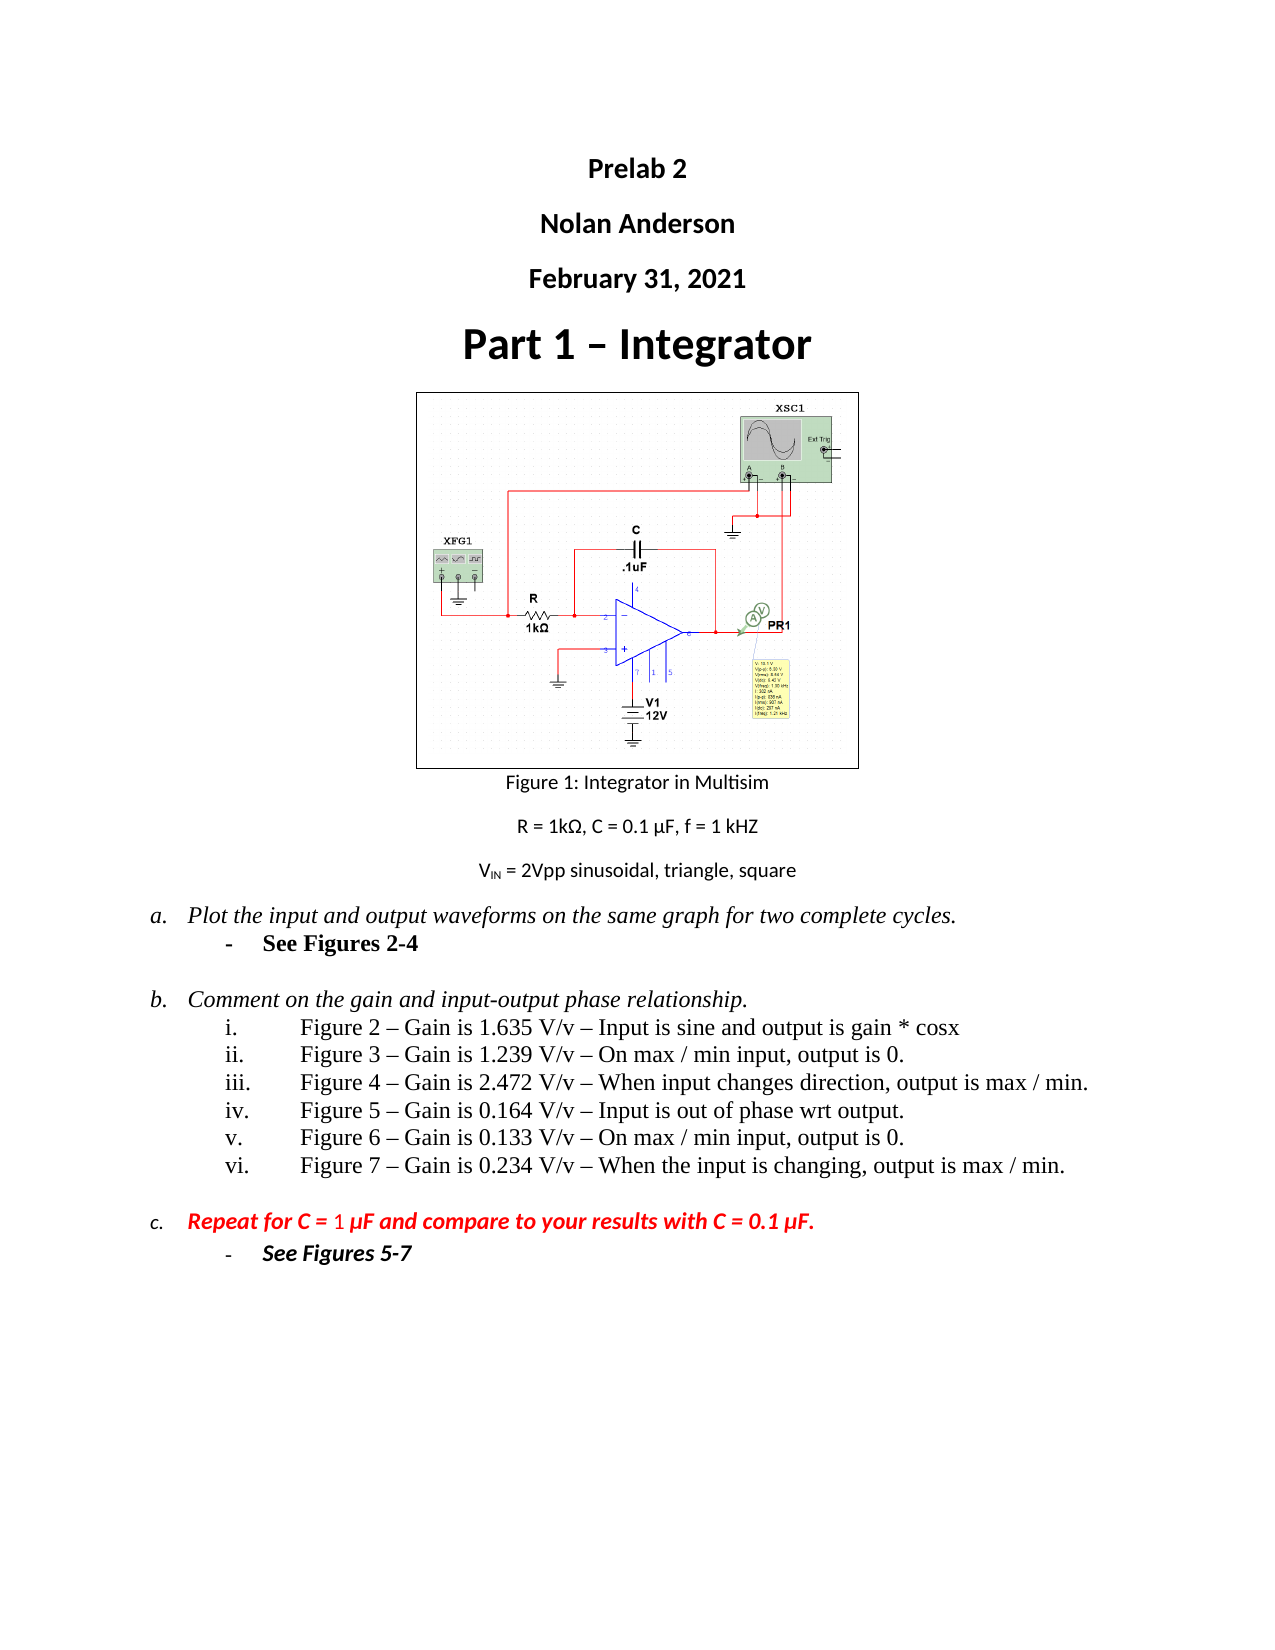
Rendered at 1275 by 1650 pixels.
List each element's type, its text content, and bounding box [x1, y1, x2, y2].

text Prelab 2 [150, 150, 1125, 186]
text February 31, 2021 [150, 260, 1125, 296]
list Figure 4 – Gain is 2.472 V/v – When input changes direction, output is max / min. [225, 1068, 1125, 1096]
list Repeat for C = 1 μF and compare to your results with C = 0.1 μF. [150, 1206, 1125, 1235]
list Comment on the gain and input-output phase relationship. [150, 985, 1125, 1013]
list Figure 3 – Gain is 1.239 V/v – On max / min input, output is 0. [225, 1041, 1125, 1068]
list See Figures 2-4 [225, 929, 1125, 957]
list Figure 6 – Gain is 0.133 V/v – On max / min input, output is 0. [225, 1123, 1125, 1151]
text Figure 1: Integrator in Multisim [150, 769, 1125, 794]
text R = 1kΩ, C = 0.1 µF, f = 1 kHZ [150, 813, 1125, 839]
list Figure 5 – Gain is 0.164 V/v – Input is out of phase wrt output. [225, 1096, 1125, 1123]
text Nolan Anderson [150, 205, 1125, 241]
picture [428, 393, 847, 754]
list See Figures 5-7 [225, 1238, 1125, 1267]
list Figure 7 – Gain is 0.234 V/v – When the input is changing, output is max / min. [225, 1151, 1125, 1178]
list Plot the input and output waveforms on the same graph for two complete cycles. [150, 901, 1125, 929]
table_header [417, 393, 858, 768]
text Part 1 – Integrator [150, 315, 1125, 371]
text VIN = 2Vpp sinusoidal, triangle, square [150, 857, 1125, 883]
list Figure 2 – Gain is 1.635 V/v – Input is sine and output is gain * cosx [225, 1013, 1125, 1041]
